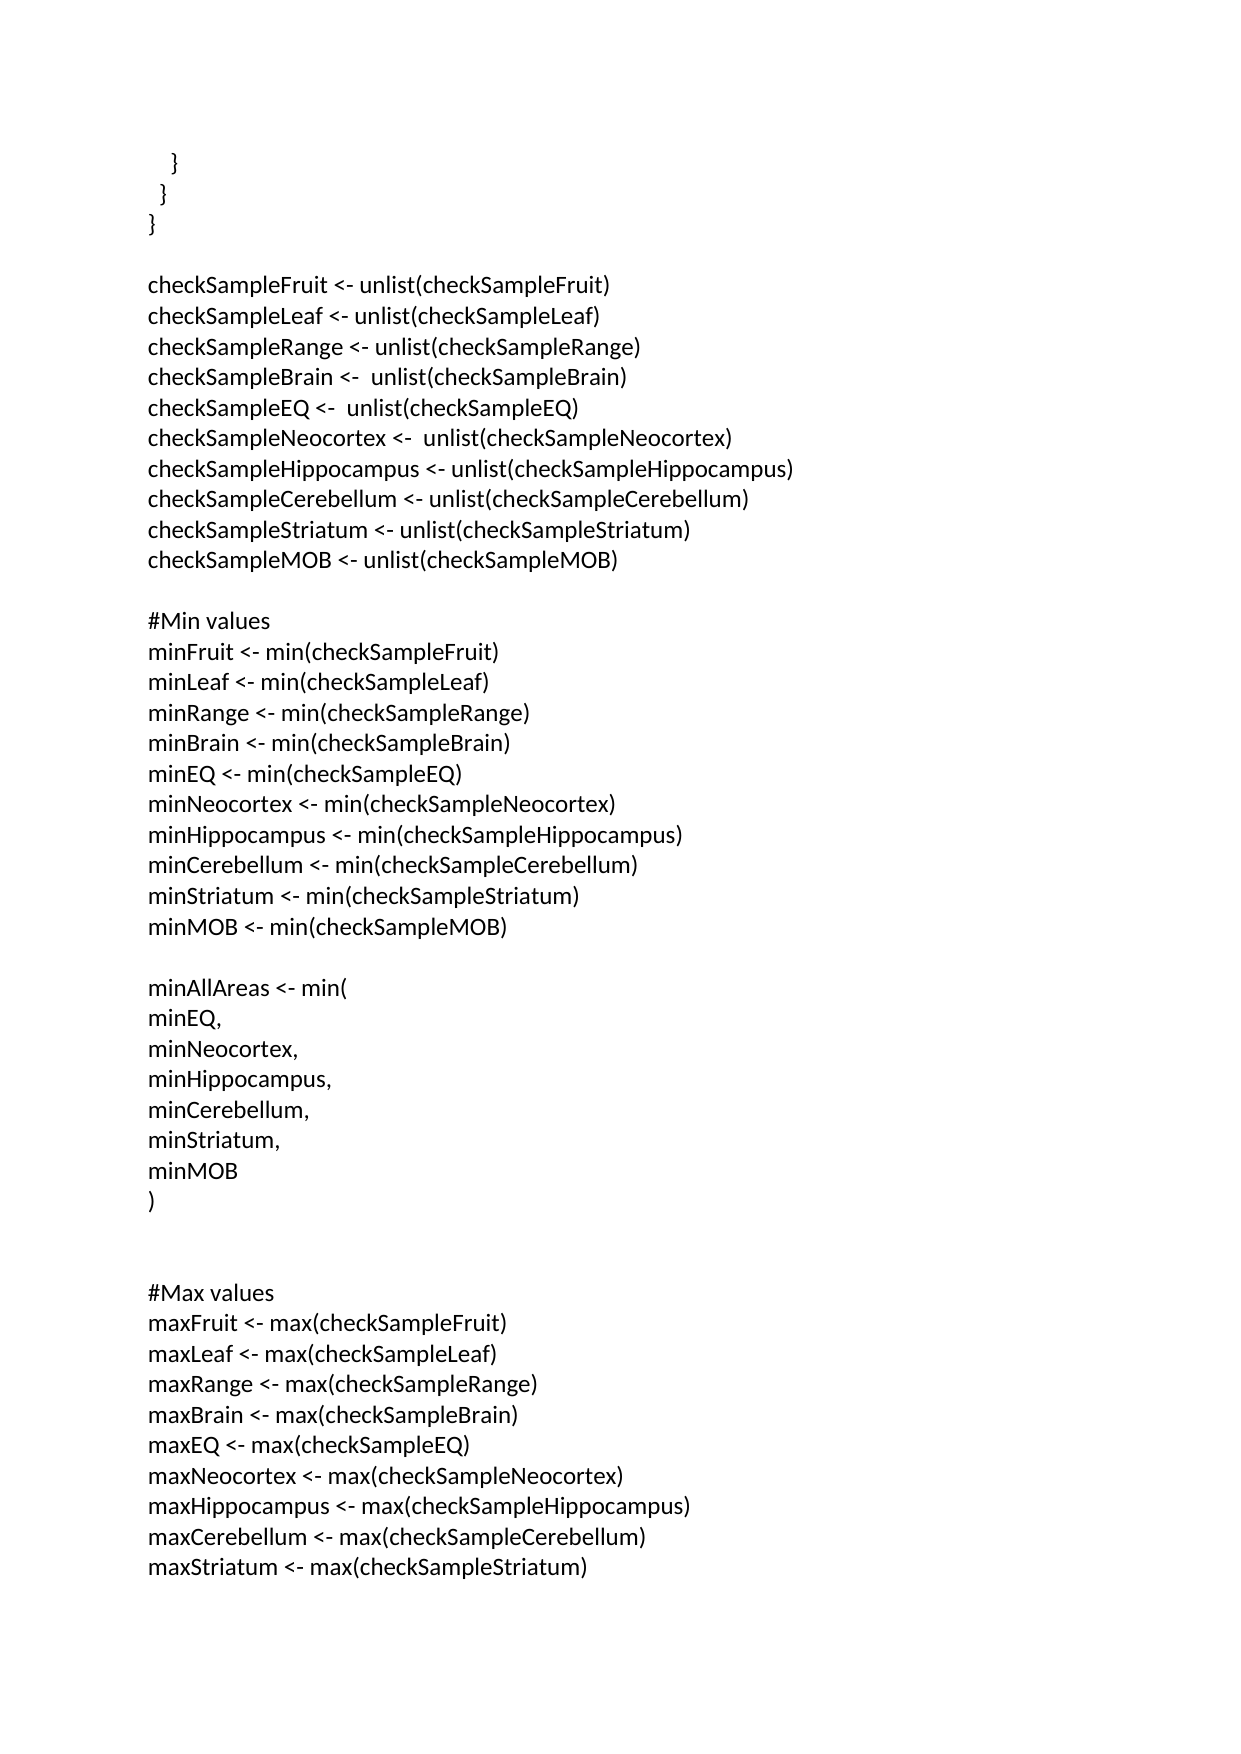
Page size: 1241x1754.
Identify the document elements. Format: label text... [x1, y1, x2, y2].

text checkSampleRange <- unlist(checkSampleRange) [148, 331, 1093, 361]
text minHippocampus, [148, 1063, 1093, 1094]
text minMOB [148, 1155, 1093, 1185]
text maxCerebellum <- max(checkSampleCerebellum) [148, 1521, 1093, 1552]
text minMOB <- min(checkSampleMOB) [148, 911, 1093, 941]
text minEQ, [148, 1002, 1093, 1033]
text checkSampleNeocortex <- unlist(checkSampleNeocortex) [148, 422, 1093, 453]
text minEQ <- min(checkSampleEQ) [148, 758, 1093, 788]
text maxEQ <- max(checkSampleEQ) [148, 1429, 1093, 1460]
text maxBrain <- max(checkSampleBrain) [148, 1399, 1093, 1429]
text minRange <- min(checkSampleRange) [148, 697, 1093, 727]
text maxLeaf <- max(checkSampleLeaf) [148, 1338, 1093, 1368]
text minHippocampus <- min(checkSampleHippocampus) [148, 819, 1093, 849]
text minNeocortex <- min(checkSampleNeocortex) [148, 788, 1093, 819]
text minFruit <- min(checkSampleFruit) [148, 636, 1093, 666]
text checkSampleEQ <- unlist(checkSampleEQ) [148, 392, 1093, 422]
text minStriatum <- min(checkSampleStriatum) [148, 880, 1093, 911]
text maxFruit <- max(checkSampleFruit) [148, 1307, 1093, 1338]
text #Max values [148, 1277, 1093, 1307]
text } [148, 148, 1093, 178]
text minCerebellum <- min(checkSampleCerebellum) [148, 849, 1093, 880]
text minLeaf <- min(checkSampleLeaf) [148, 666, 1093, 697]
text minStriatum, [148, 1124, 1093, 1155]
text checkSampleBrain <- unlist(checkSampleBrain) [148, 361, 1093, 392]
text checkSampleCerebellum <- unlist(checkSampleCerebellum) [148, 483, 1093, 514]
text maxNeocortex <- max(checkSampleNeocortex) [148, 1460, 1093, 1491]
text } [148, 209, 1093, 239]
text minCerebellum, [148, 1094, 1093, 1124]
text checkSampleHippocampus <- unlist(checkSampleHippocampus) [148, 453, 1093, 483]
text } [148, 178, 1093, 209]
text checkSampleFruit <- unlist(checkSampleFruit) [148, 270, 1093, 300]
text maxHippocampus <- max(checkSampleHippocampus) [148, 1491, 1093, 1521]
text maxRange <- max(checkSampleRange) [148, 1368, 1093, 1399]
text minNeocortex, [148, 1033, 1093, 1063]
text minAllAreas <- min( [148, 972, 1093, 1002]
text checkSampleLeaf <- unlist(checkSampleLeaf) [148, 300, 1093, 331]
text ) [148, 1185, 1093, 1216]
text checkSampleMOB <- unlist(checkSampleMOB) [148, 544, 1093, 575]
text checkSampleStriatum <- unlist(checkSampleStriatum) [148, 514, 1093, 544]
text maxStriatum <- max(checkSampleStriatum) [148, 1552, 1093, 1582]
text minBrain <- min(checkSampleBrain) [148, 727, 1093, 758]
text #Min values [148, 605, 1093, 636]
